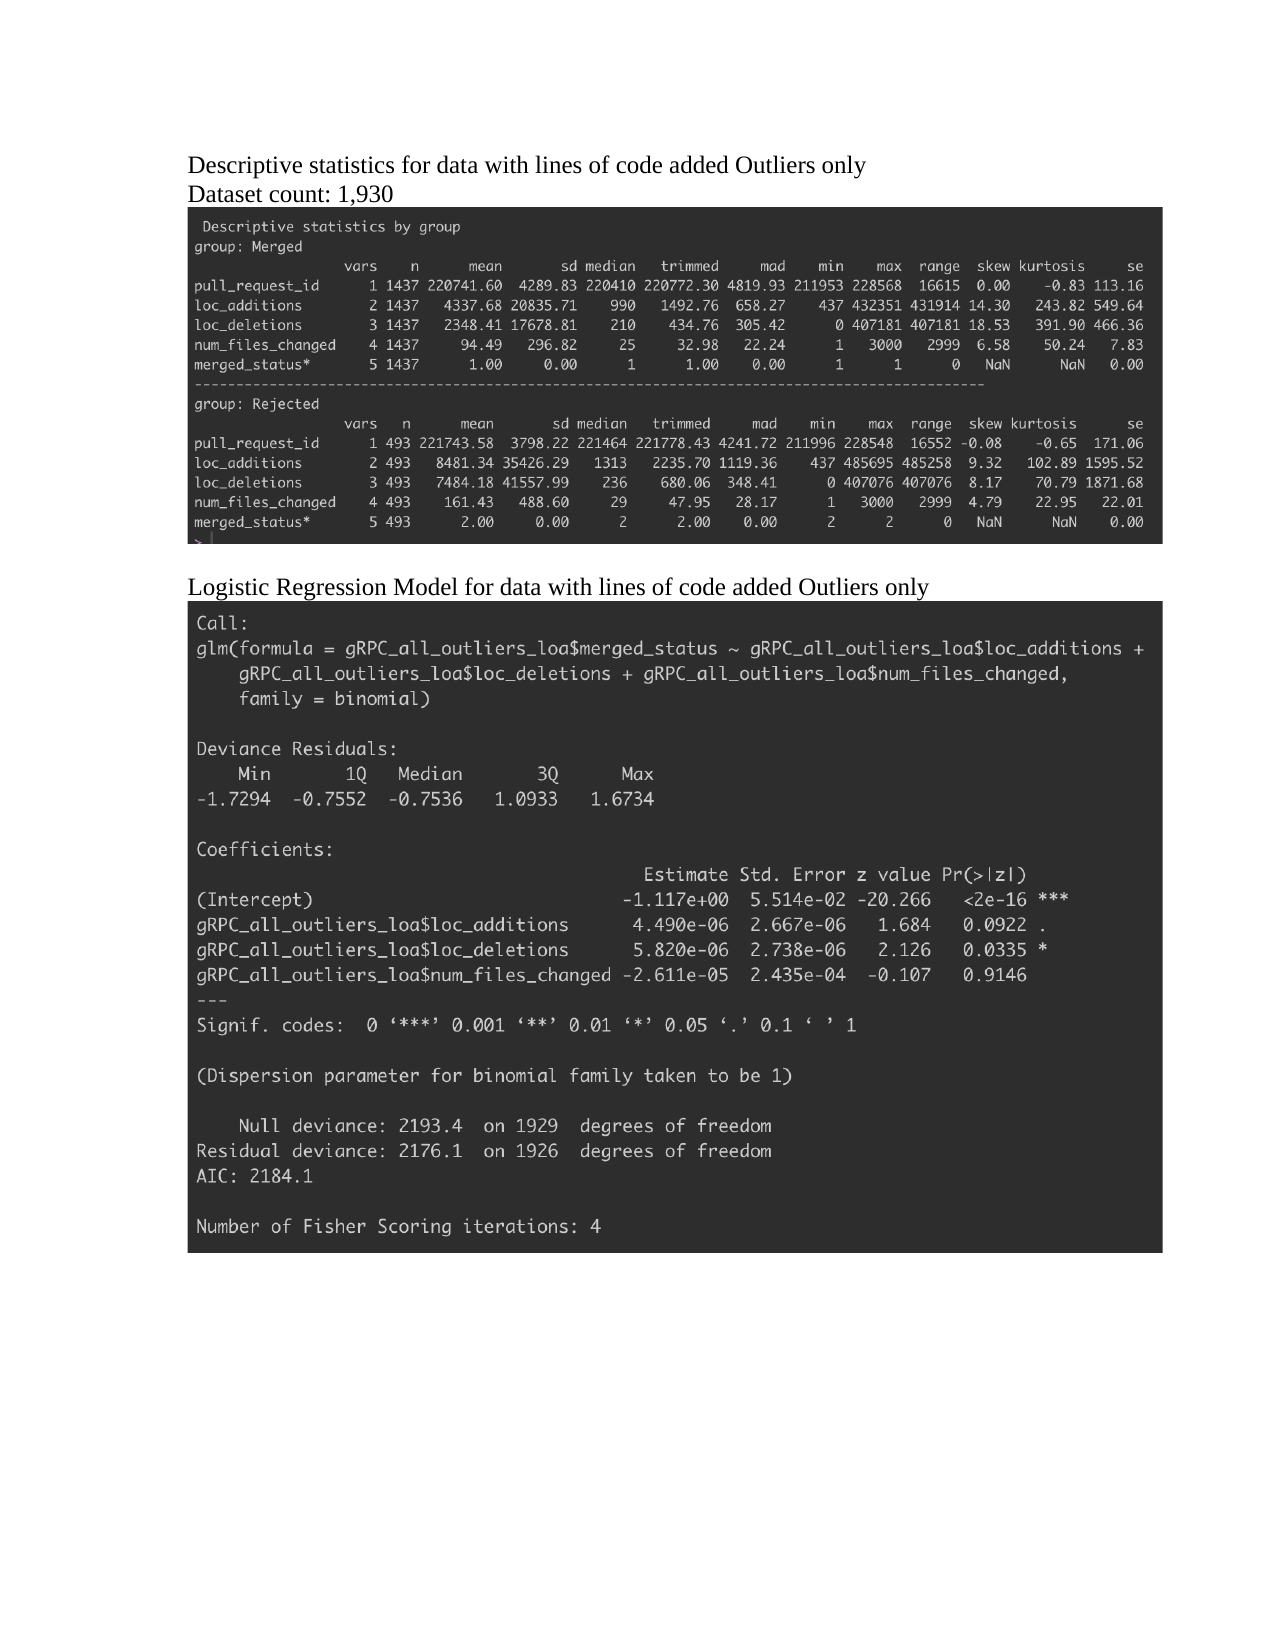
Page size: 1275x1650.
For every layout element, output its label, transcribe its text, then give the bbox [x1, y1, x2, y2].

text Dataset count: 1,930 [187, 179, 1125, 207]
text Logistic Regression Model for data with lines of code added Outliers only [150, 572, 1125, 601]
picture [187, 601, 1163, 1253]
picture [187, 207, 1163, 544]
text Descriptive statistics for data with lines of code added Outliers only [187, 150, 1125, 179]
